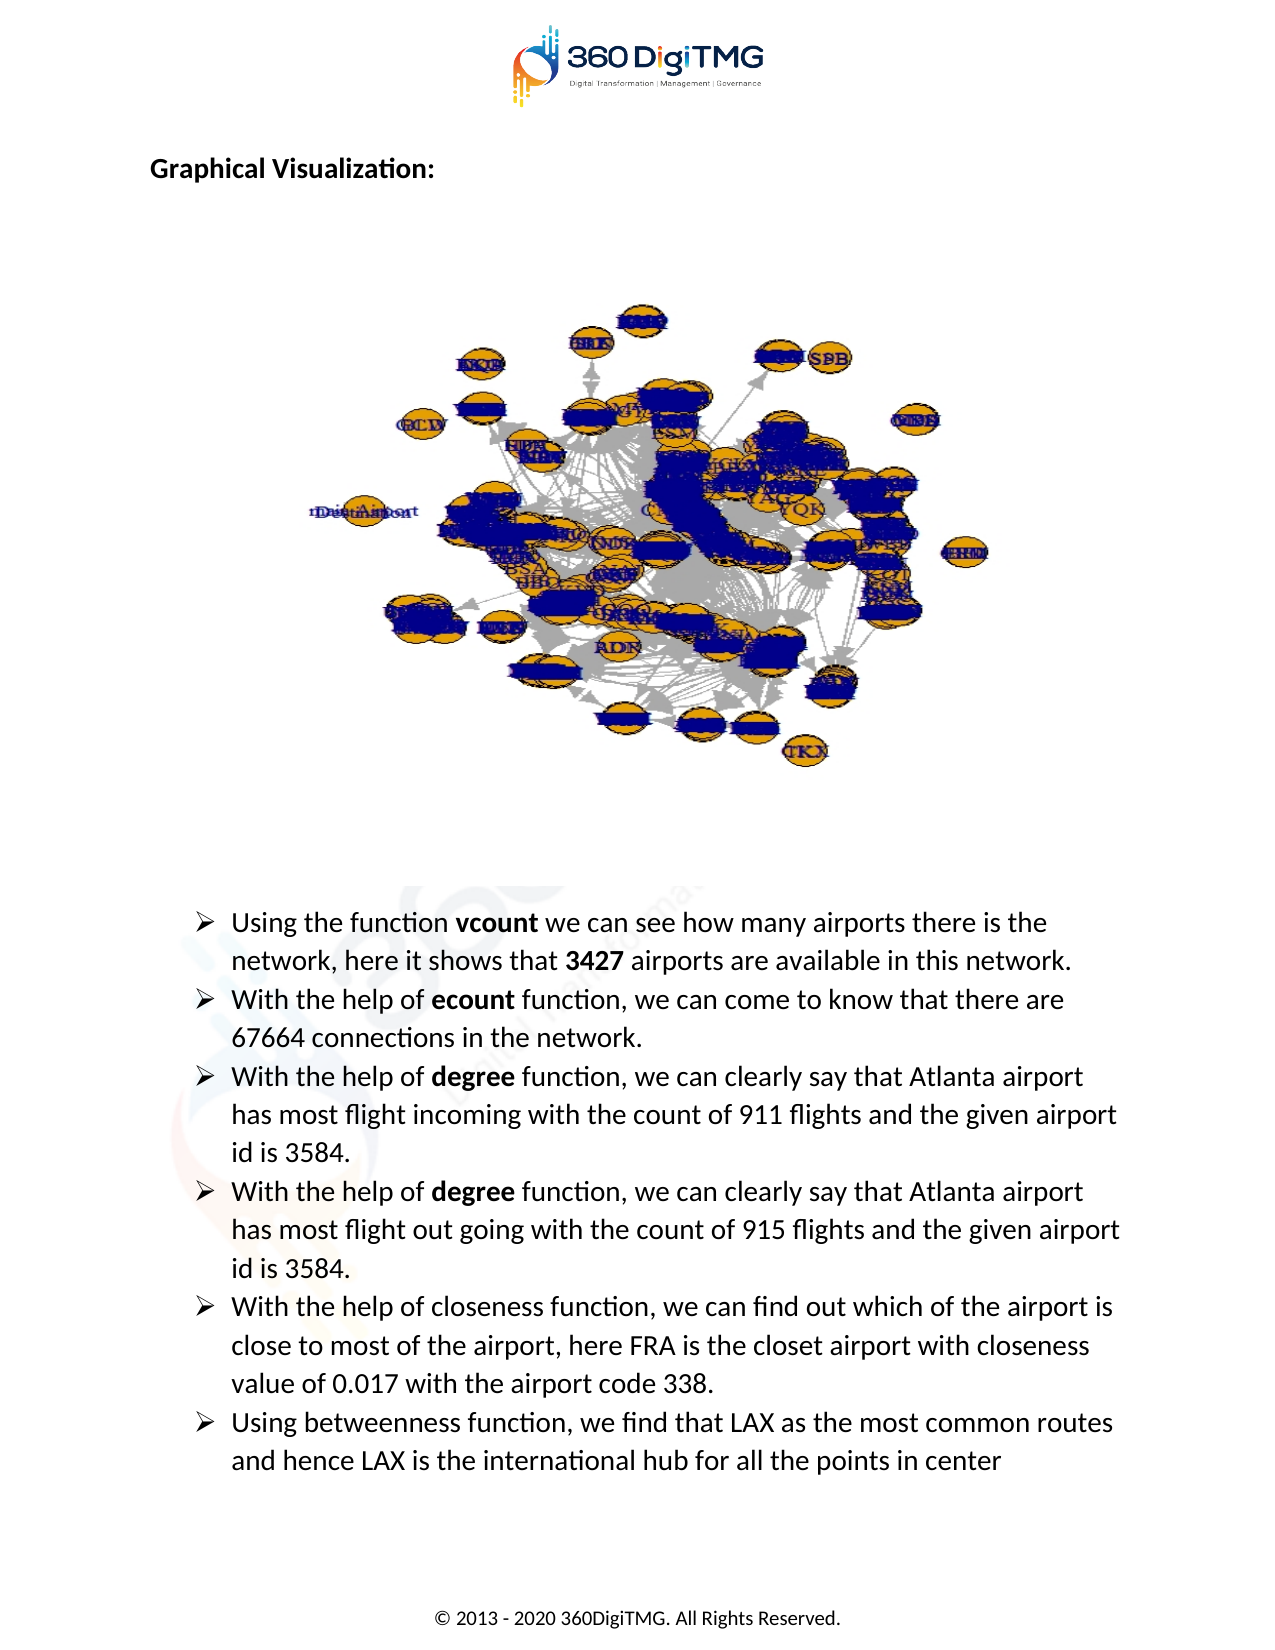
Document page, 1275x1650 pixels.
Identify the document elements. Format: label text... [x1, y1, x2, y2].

list With the help of degree function, we can clearly say that Atlanta airport has most flight out going with the count of 915 flights and the given airport id is 3584. [194, 1173, 1125, 1286]
list With the help of closeness function, we can find out which of the airport is close to most of the airport, here FRA is the closet airport with closeness value of 0.017 with the airport code 338. [194, 1288, 1125, 1401]
list With the help of degree function, we can clearly say that Atlanta airport has most flight incoming with the count of 911 flights and the given airport id is 3584. [194, 1058, 1125, 1170]
list Using betweenness function, we find that LAX as the most common routes and hence LAX is the international hub for all the points in center [194, 1404, 1125, 1478]
picture [54, 205, 1221, 1366]
list Using the function vcount we can see how many airports there is the network, here it shows that 3427 airports are available in this network. [194, 904, 1125, 978]
list With the help of ecount function, we can come to know that there are 67664 connections in the network. [194, 981, 1125, 1055]
picture [492, 7, 784, 126]
text Graphical Visualization: [150, 150, 1125, 186]
